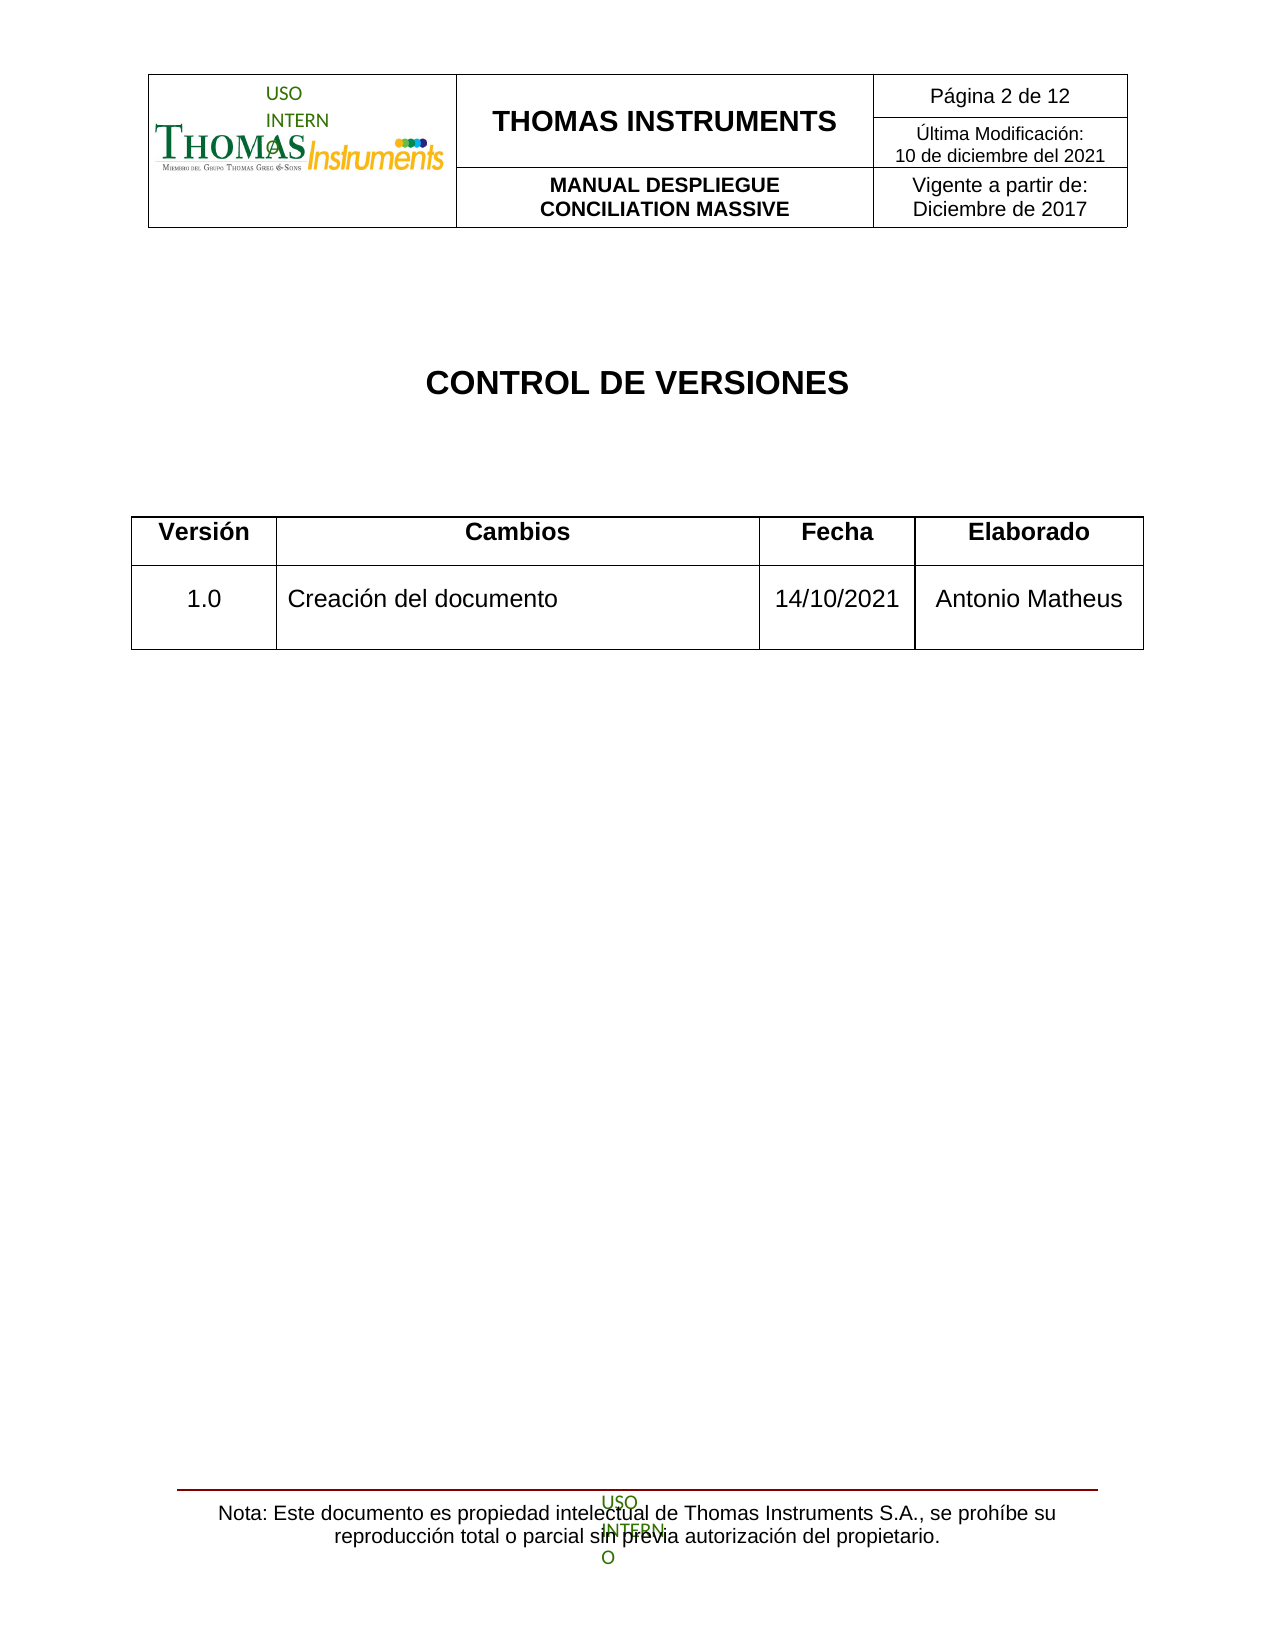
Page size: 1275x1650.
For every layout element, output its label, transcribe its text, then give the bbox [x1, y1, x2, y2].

table_header Cambios [277, 518, 759, 565]
text CONTROL DE VERSIONES [177, 363, 1098, 401]
table_header Elaborado [916, 518, 1143, 565]
table_header Versión [132, 518, 276, 565]
table_cell 14/10/2021 [760, 566, 914, 649]
table_header Fecha [760, 518, 914, 565]
table_cell 1.0 [132, 566, 276, 649]
table_cell Antonio Matheus [916, 566, 1143, 649]
picture [150, 120, 448, 178]
table_cell Creación del documento [277, 566, 759, 649]
